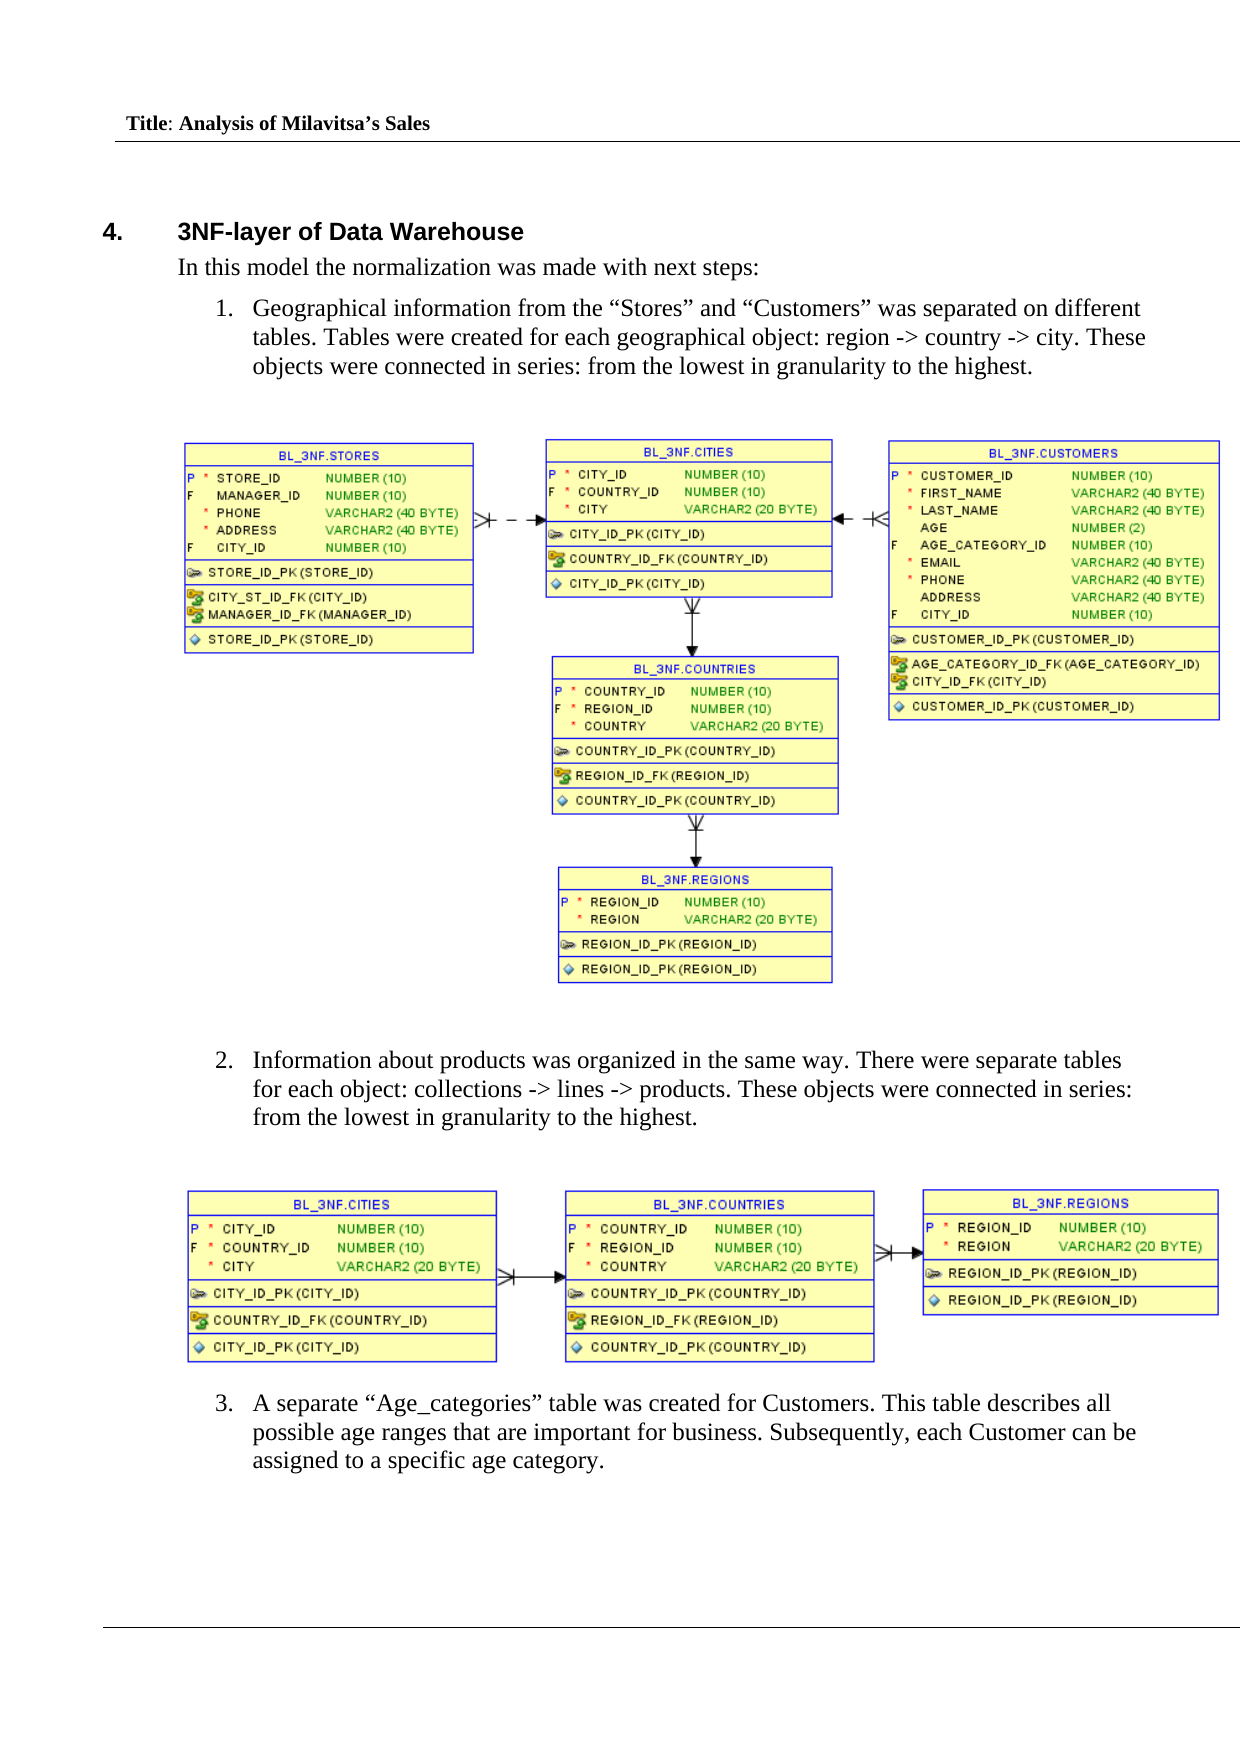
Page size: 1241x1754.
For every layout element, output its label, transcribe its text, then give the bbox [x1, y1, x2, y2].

text In this model the normalization was made with next steps: [177, 252, 1152, 281]
picture [177, 433, 1225, 992]
list Information about products was organized in the same way. There were separate tables for each object: collections -> lines -> products. These objects were connected in series: from the lowest in granularity to the highest. [215, 1045, 1152, 1131]
picture [177, 1185, 1227, 1376]
list A separate “Age_categories” table was created for Customers. This table describes all possible age ranges that are important for business. Subsequently, each Customer can be assigned to a specific age category. [215, 1388, 1152, 1474]
subtitle 3NF-layer of Data Warehouse [102, 217, 1152, 246]
list Geographical information from the “Stores” and “Customers” was separated on different tables. Tables were created for each geographical object: region -> country -> city. These objects were connected in series: from the lowest in granularity to the highest. [215, 293, 1152, 380]
